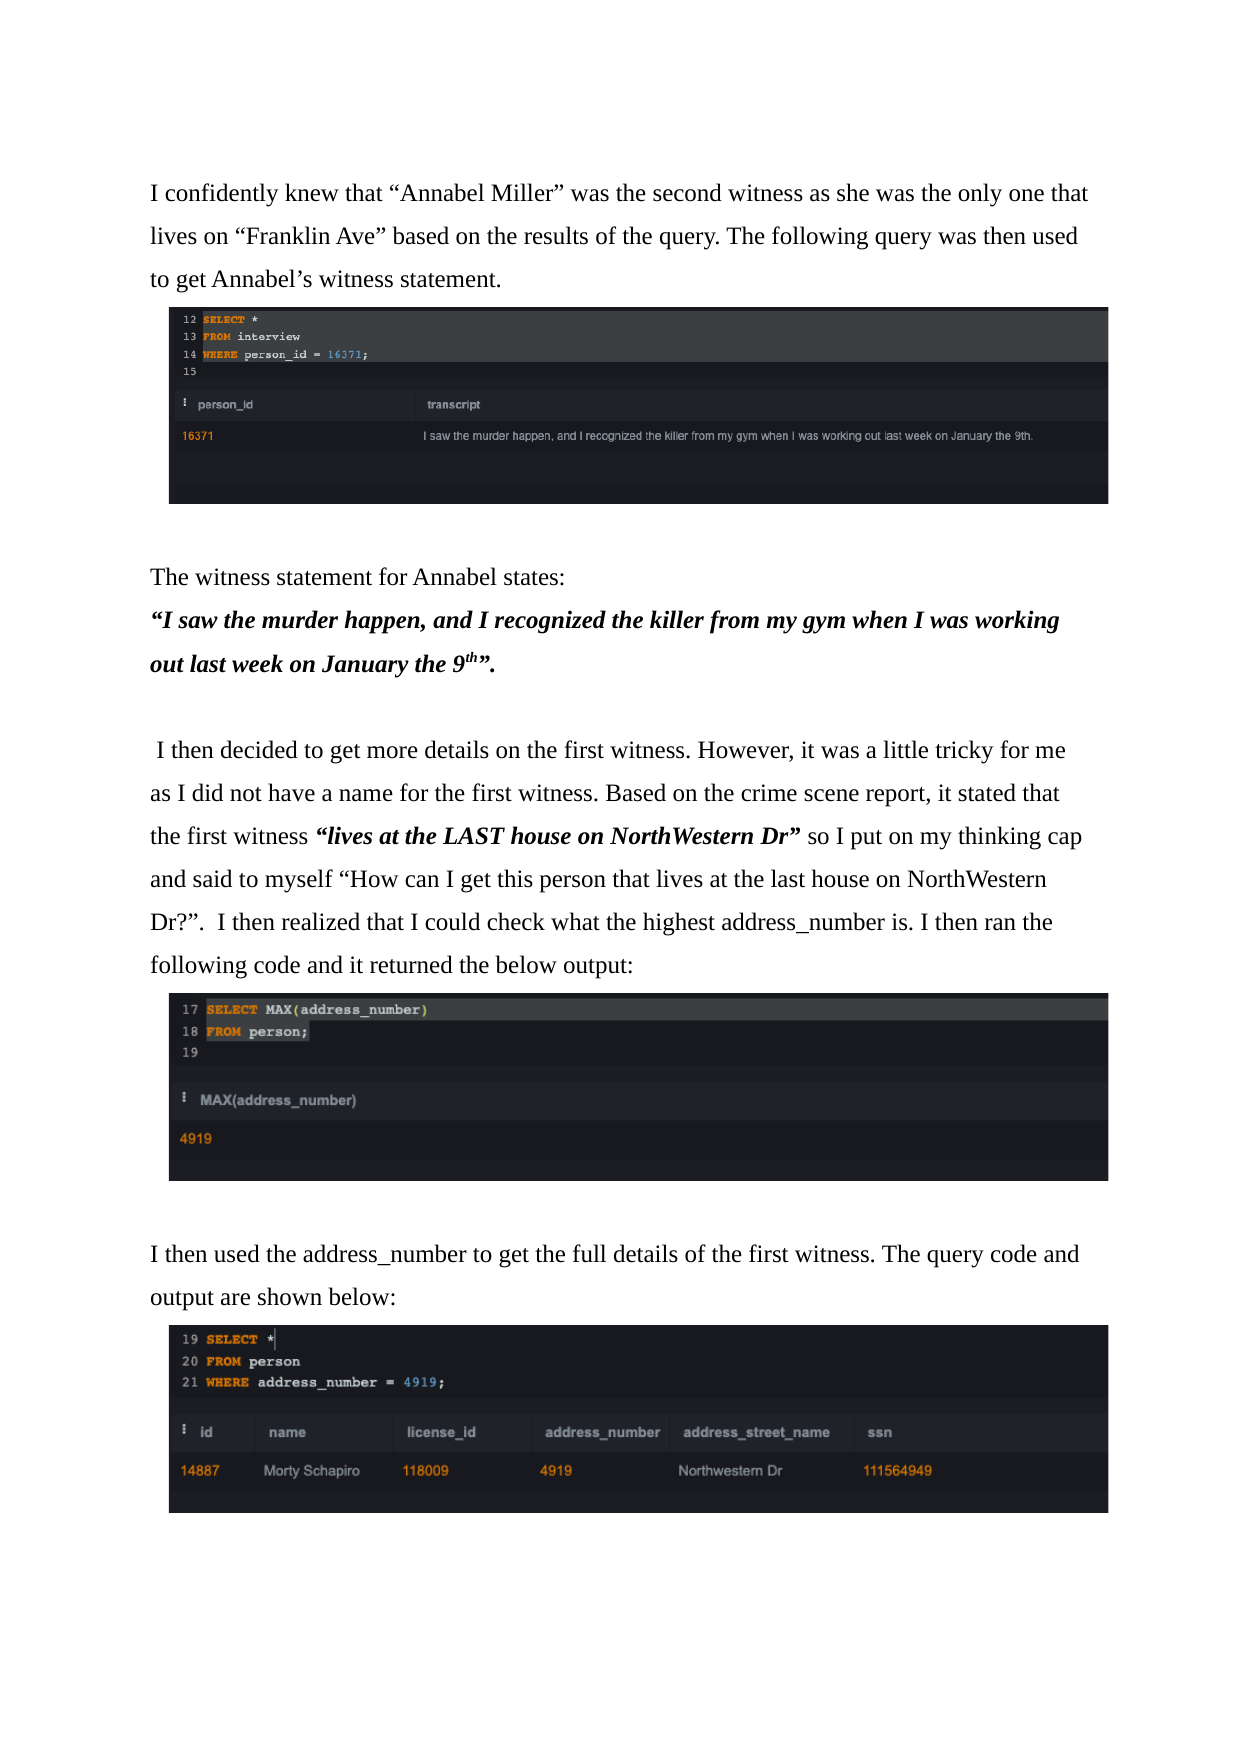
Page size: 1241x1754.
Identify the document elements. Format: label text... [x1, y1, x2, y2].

text “I saw the murder happen, and I recognized the killer from my gym when I was working out last week on January the 9th”. [150, 606, 1090, 677]
text The witness statement for Annabel states: [150, 562, 1090, 591]
text I confidently knew that “Annabel Miller” was the second witness as she was the only one that lives on “Franklin Ave” based on the results of the query. The following query was then used to get Annabel’s witness statement. [150, 178, 1090, 293]
text I then used the address_number to get the full details of the first witness. The query code and output are shown below: [150, 1239, 1090, 1311]
text I then decided to get more details on the first witness. However, it was a little tricky for me as I did not have a name for the first witness. Based on the crime scene report, it stated that the first witness “lives at the LAST house on NorthWestern Dr” so I put on my thinking cap and said to myself “How can I get this person that lives at the last house on NorthWestern Dr?”. I then realized that I could check what the highest address_number is. I then ran the following code and it returned the below output: [150, 735, 1090, 979]
